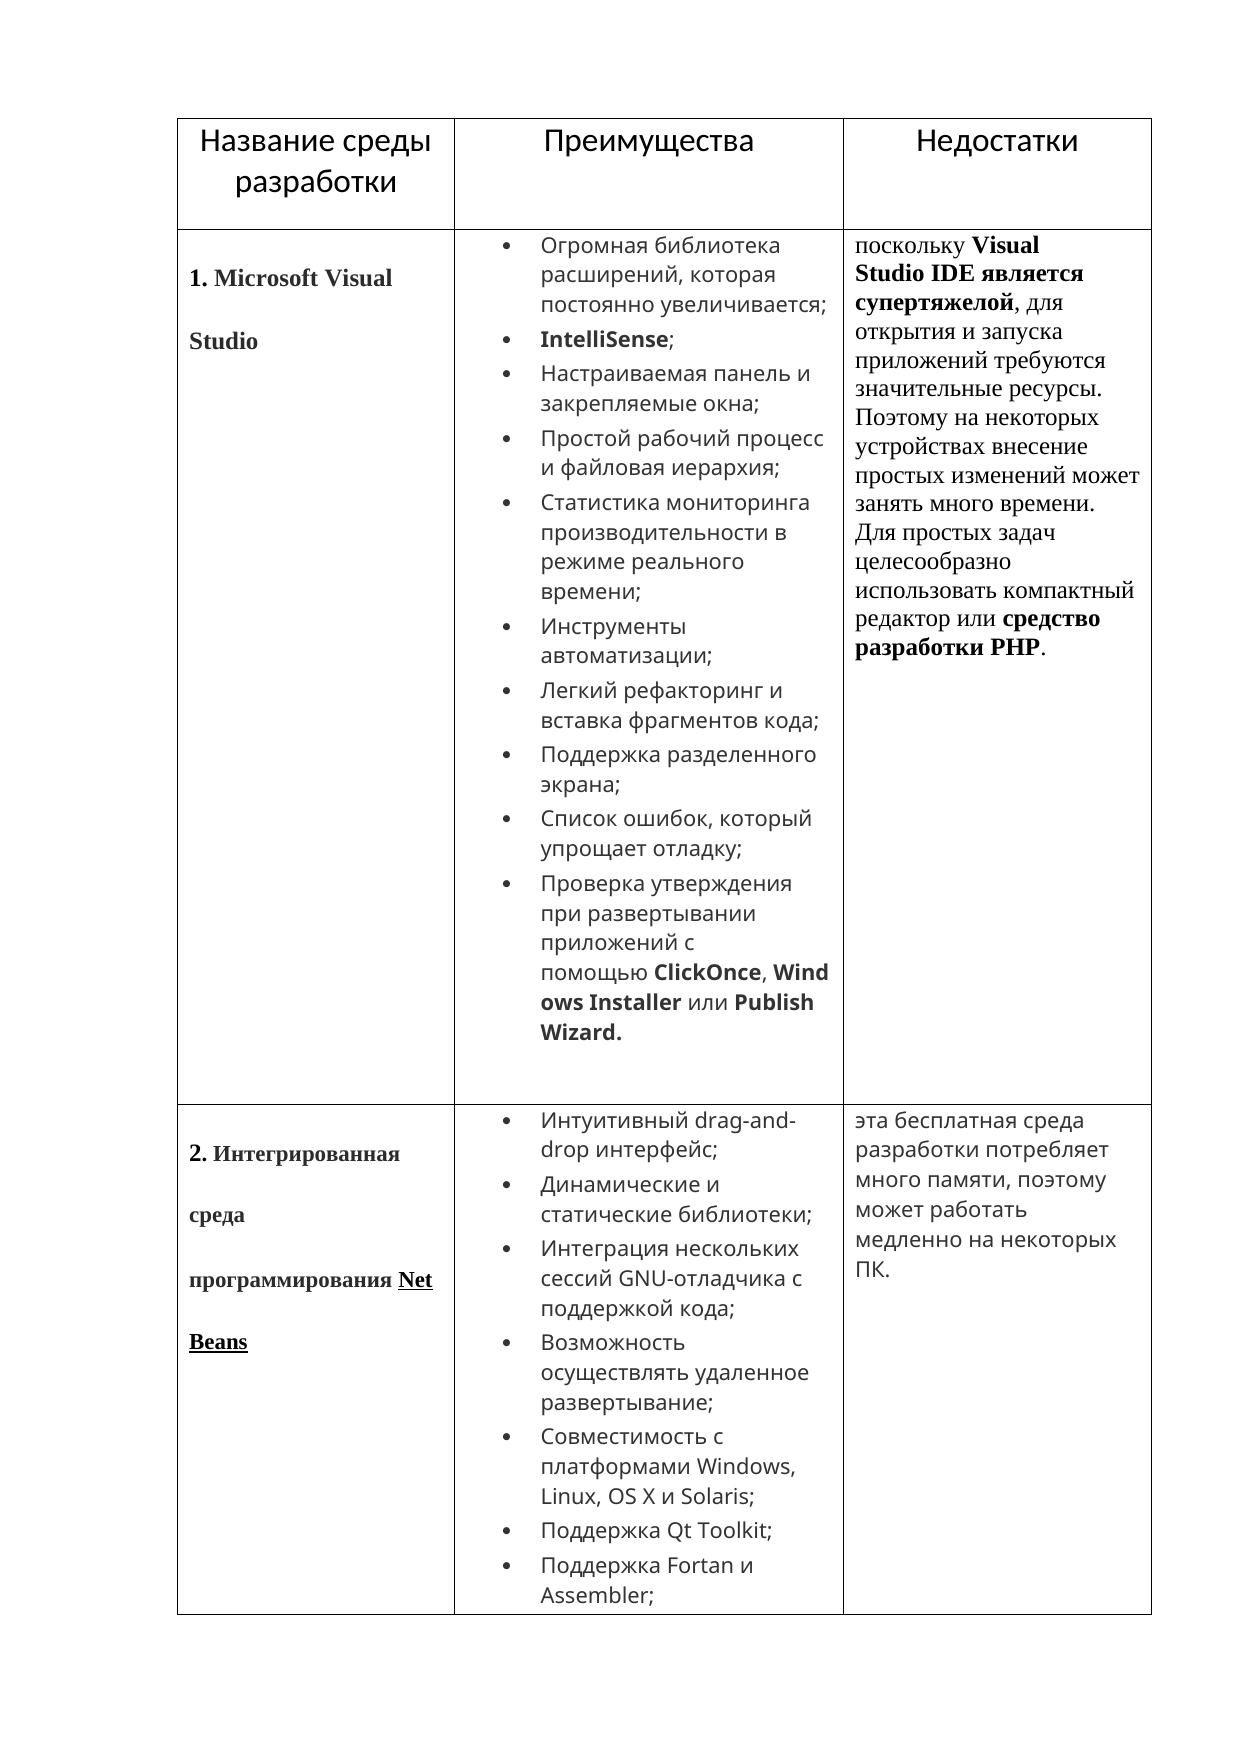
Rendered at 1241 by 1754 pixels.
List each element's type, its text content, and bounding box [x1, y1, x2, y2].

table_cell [178, 1105, 454, 1614]
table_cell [844, 1105, 1151, 1614]
table_cell Огромная библиотека расширений, которая постоянно увеличивается; IntelliSense; Настраиваемая панель и закрепляемые окна; Простой рабочий процесс и файловая иерархия; Статистика мониторинга производительности в режиме реального времени; Инструменты автоматизации; Легкий рефакторинг и вставка фрагментов кода; Поддержка разделенного экрана; Список ошибок, который упрощает отладку; Проверка утверждения при развертывании приложений с помощью ClickOnce, Windows Installer или Publish Wizard. [455, 230, 843, 1104]
table_cell 1. Microsoft Visual Studio [178, 230, 454, 1104]
table_header Преимущества [455, 119, 843, 229]
table_cell поскольку Visual Studio IDE является супертяжелой, для открытия и запуска приложений требуются значительные ресурсы. Поэтому на некоторых устройствах внесение простых изменений может занять много времени. Для простых задач целесообразно использовать компактный редактор или средство разработки PHP. [844, 230, 1151, 1104]
table_header Название среды разработки [178, 119, 454, 229]
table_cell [455, 1105, 843, 1614]
table_header Недостатки [844, 119, 1151, 229]
